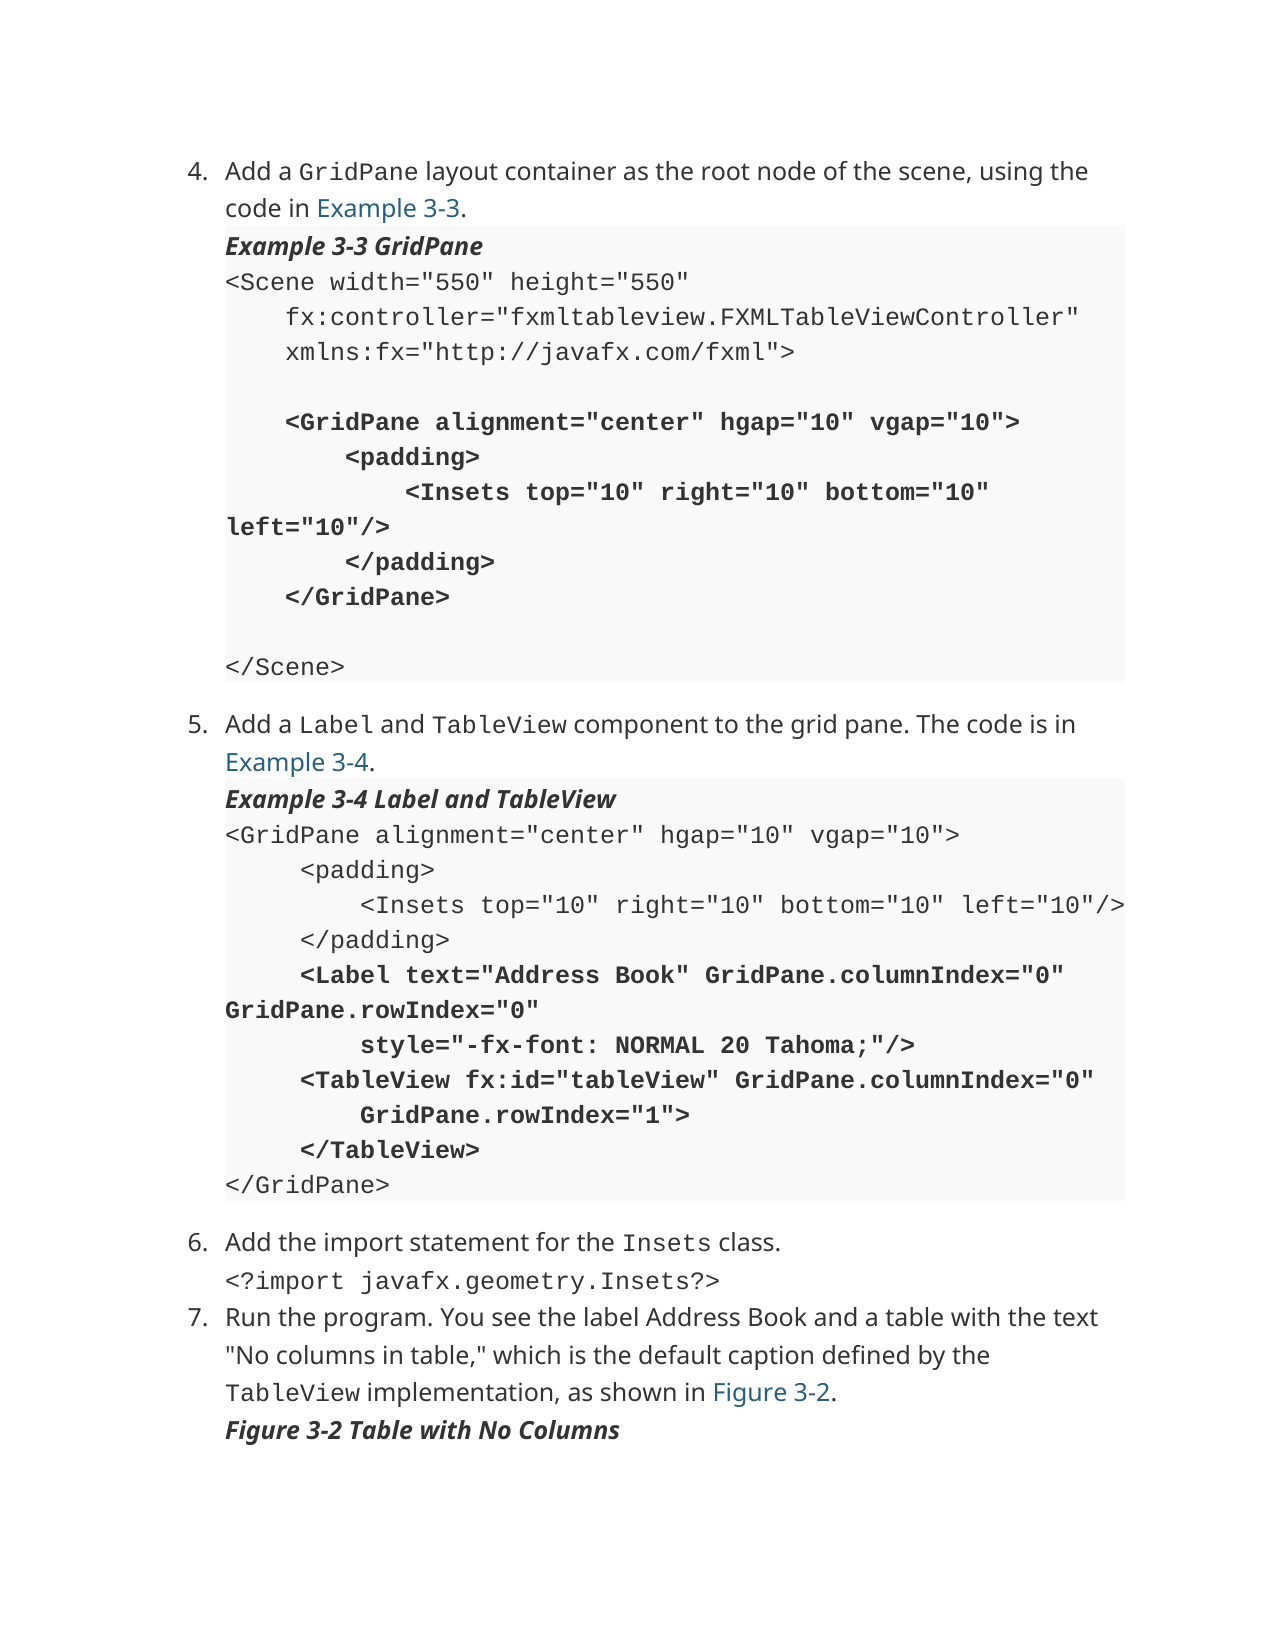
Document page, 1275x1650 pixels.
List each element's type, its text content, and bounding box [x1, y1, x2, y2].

text </GridPane> [225, 1166, 1125, 1201]
text GridPane.rowIndex="1"> [225, 1096, 1125, 1131]
text <?import javafx.geometry.Insets?> [225, 1259, 1125, 1297]
list Add a GridPane layout container as the root node of the scene, using the code in Example 3-3. [187, 150, 1125, 225]
text <GridPane alignment="center" hgap="10" vgap="10"> [225, 816, 1125, 851]
text <TableView fx:id="tableView" GridPane.columnIndex="0" [225, 1061, 1125, 1096]
list Run the program. You see the label Address Book and a table with the text "No columns in table," which is the default caption defined by the TableView implementation, as shown in Figure 3-2. [187, 1297, 1125, 1409]
text style="-fx-font: NORMAL 20 Tahoma;"/> [225, 1026, 1125, 1061]
text <Insets top="10" right="10" bottom="10" left="10"/> [225, 886, 1125, 921]
list Add a Label and TableView component to the grid pane. The code is in Example 3-4. [187, 703, 1125, 778]
text fx:controller="fxmltableview.FXMLTableViewController" [225, 297, 1125, 332]
text Example 3-3 GridPane [225, 225, 1125, 262]
text </GridPane> [225, 577, 1125, 612]
text <padding> [225, 851, 1125, 886]
text </padding> [225, 921, 1125, 956]
text </Scene> [225, 647, 1125, 682]
text <padding> [225, 437, 1125, 472]
list Add the import statement for the Insets class. [187, 1222, 1125, 1259]
text Figure 3-2 Table with No Columns [225, 1409, 1125, 1447]
text Example 3-4 Label and TableView [225, 778, 1125, 816]
text <GridPane alignment="center" hgap="10" vgap="10"> [225, 402, 1125, 437]
text xmlns:fx="http://javafx.com/fxml"> [225, 332, 1125, 367]
text <Insets top="10" right="10" bottom="10" left="10"/> [225, 472, 1125, 542]
text <Scene width="550" height="550" [225, 262, 1125, 297]
text </padding> [225, 542, 1125, 577]
text </TableView> [225, 1131, 1125, 1166]
text <Label text="Address Book" GridPane.columnIndex="0" GridPane.rowIndex="0" [225, 956, 1125, 1026]
